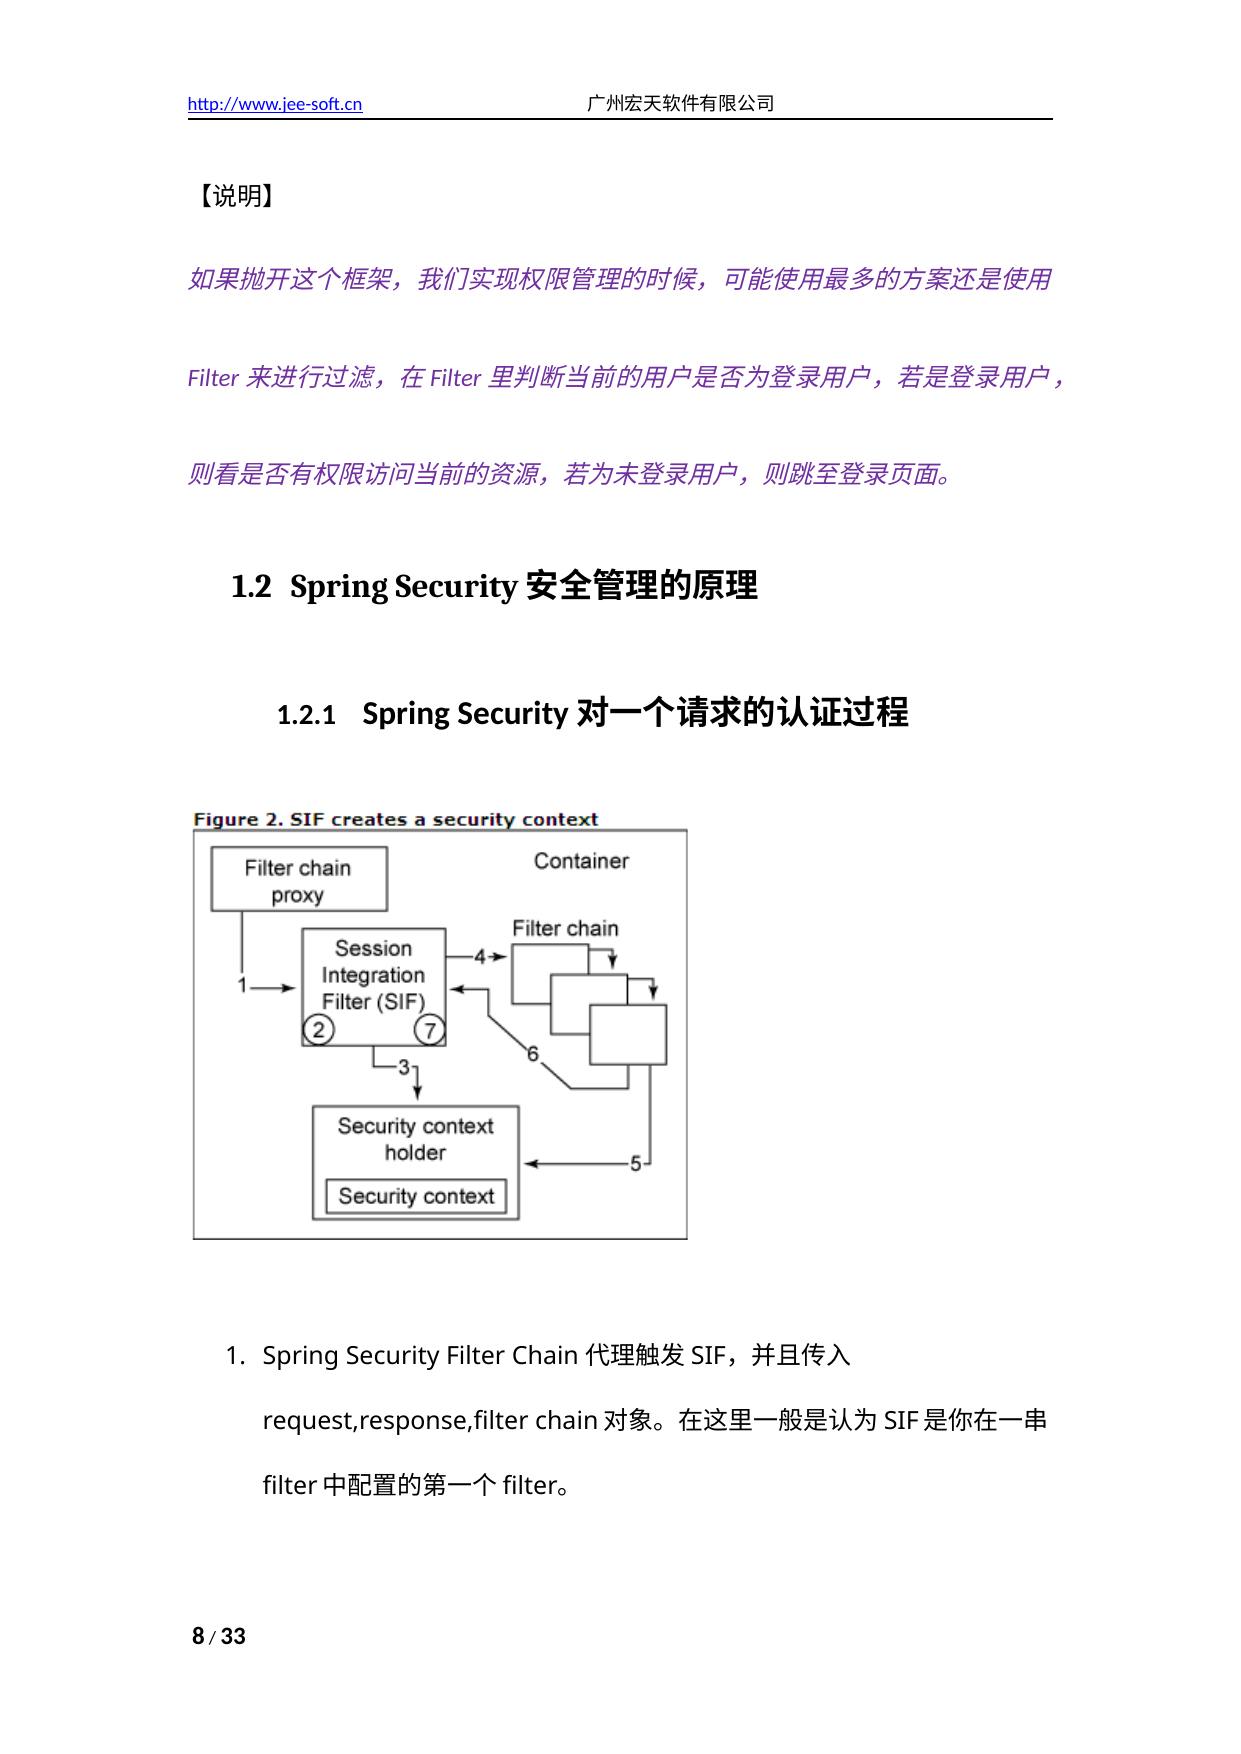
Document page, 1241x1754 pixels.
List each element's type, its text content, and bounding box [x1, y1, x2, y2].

subtitle Spring Security对一个请求的认证过程 [276, 677, 1053, 742]
picture [187, 804, 688, 1240]
list Spring Security Filter Chain 代理触发SIF，并且传入request,response,filter chain对象。在这里一般是认为SIF是你在一串filter中配置的第一个filter。 [225, 1321, 1053, 1516]
text 【说明】 [187, 162, 1053, 227]
text 如果抛开这个框架，我们实现权限管理的时候，可能使用最多的方案还是使用Filter来进行过滤，在Filter里判断当前的用户是否为登录用户，若是登录用户，则看是否有权限访问当前的资源，若为未登录用户，则跳至登录页面。 [187, 245, 1053, 505]
subtitle Spring Security安全管理的原理 [232, 550, 1053, 615]
